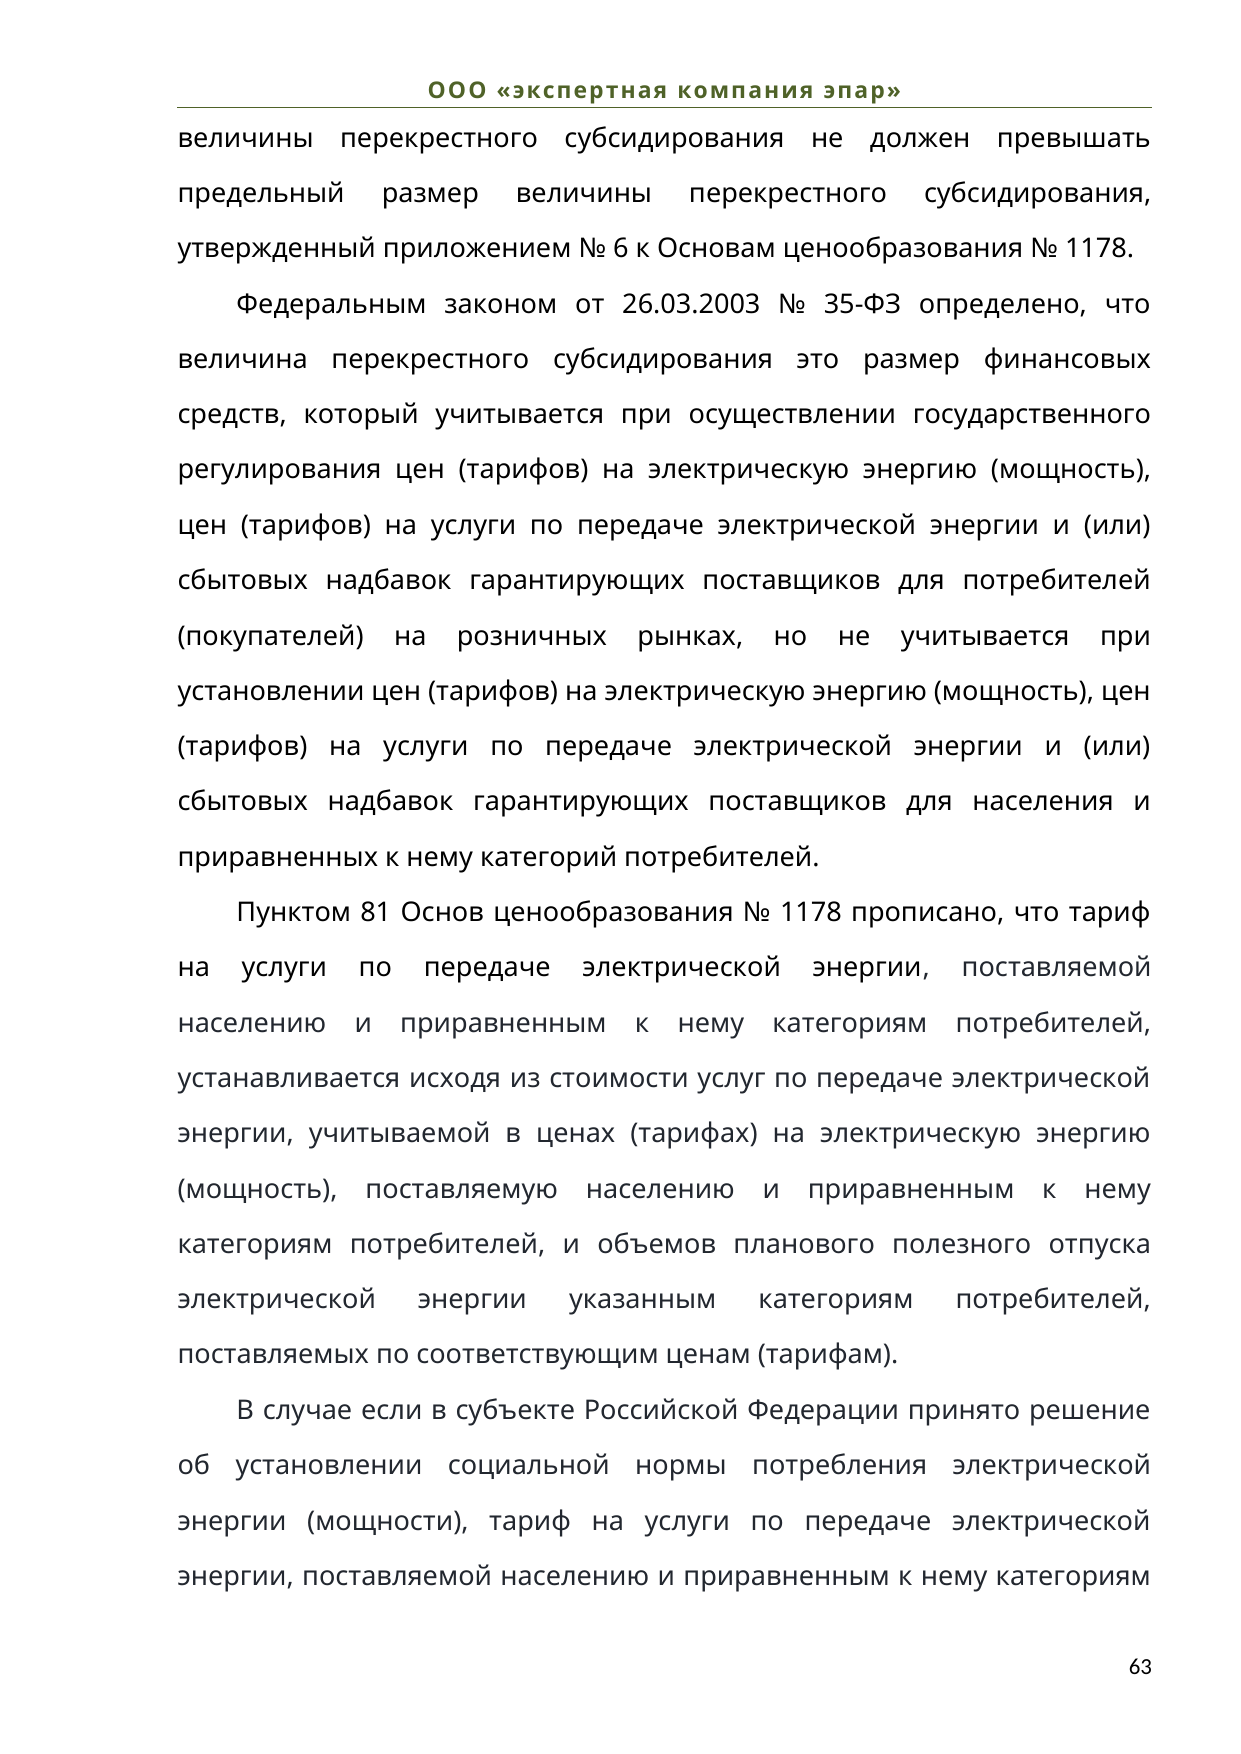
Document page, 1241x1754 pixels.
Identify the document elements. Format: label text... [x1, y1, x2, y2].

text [177, 1390, 1152, 1593]
text Пунктом 81 Основ ценообразования № 1178 прописано, что тариф на услуги по передаче электрической энергии, поставляемой населению и приравненным к нему категориям потребителей, устанавливается исходя из стоимости услуг по передаче электрической энергии, учитываемой в ценах (тарифах) на электрическую энергию (мощность), поставляемую населению и приравненным к нему категориям потребителей, и объемов планового полезного отпуска электрической энергии указанным категориям потребителей, поставляемых по соответствующим ценам (тарифам). [177, 892, 1152, 1372]
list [177, 118, 1152, 266]
list Федеральным законом от 26.03.2003 № 35-ФЗ определено, что величина перекрестного субсидирования это размер финансовых средств, который учитывается при осуществлении государственного регулирования цен (тарифов) на электрическую энергию (мощность), цен (тарифов) на услуги по передаче электрической энергии и (или) сбытовых надбавок гарантирующих поставщиков для потребителей (покупателей) на розничных рынках, но не учитывается при установлении цен (тарифов) на электрическую энергию (мощность), цен (тарифов) на услуги по передаче электрической энергии и (или) сбытовых надбавок гарантирующих поставщиков для населения и приравненных к нему категорий потребителей. [177, 284, 1152, 874]
